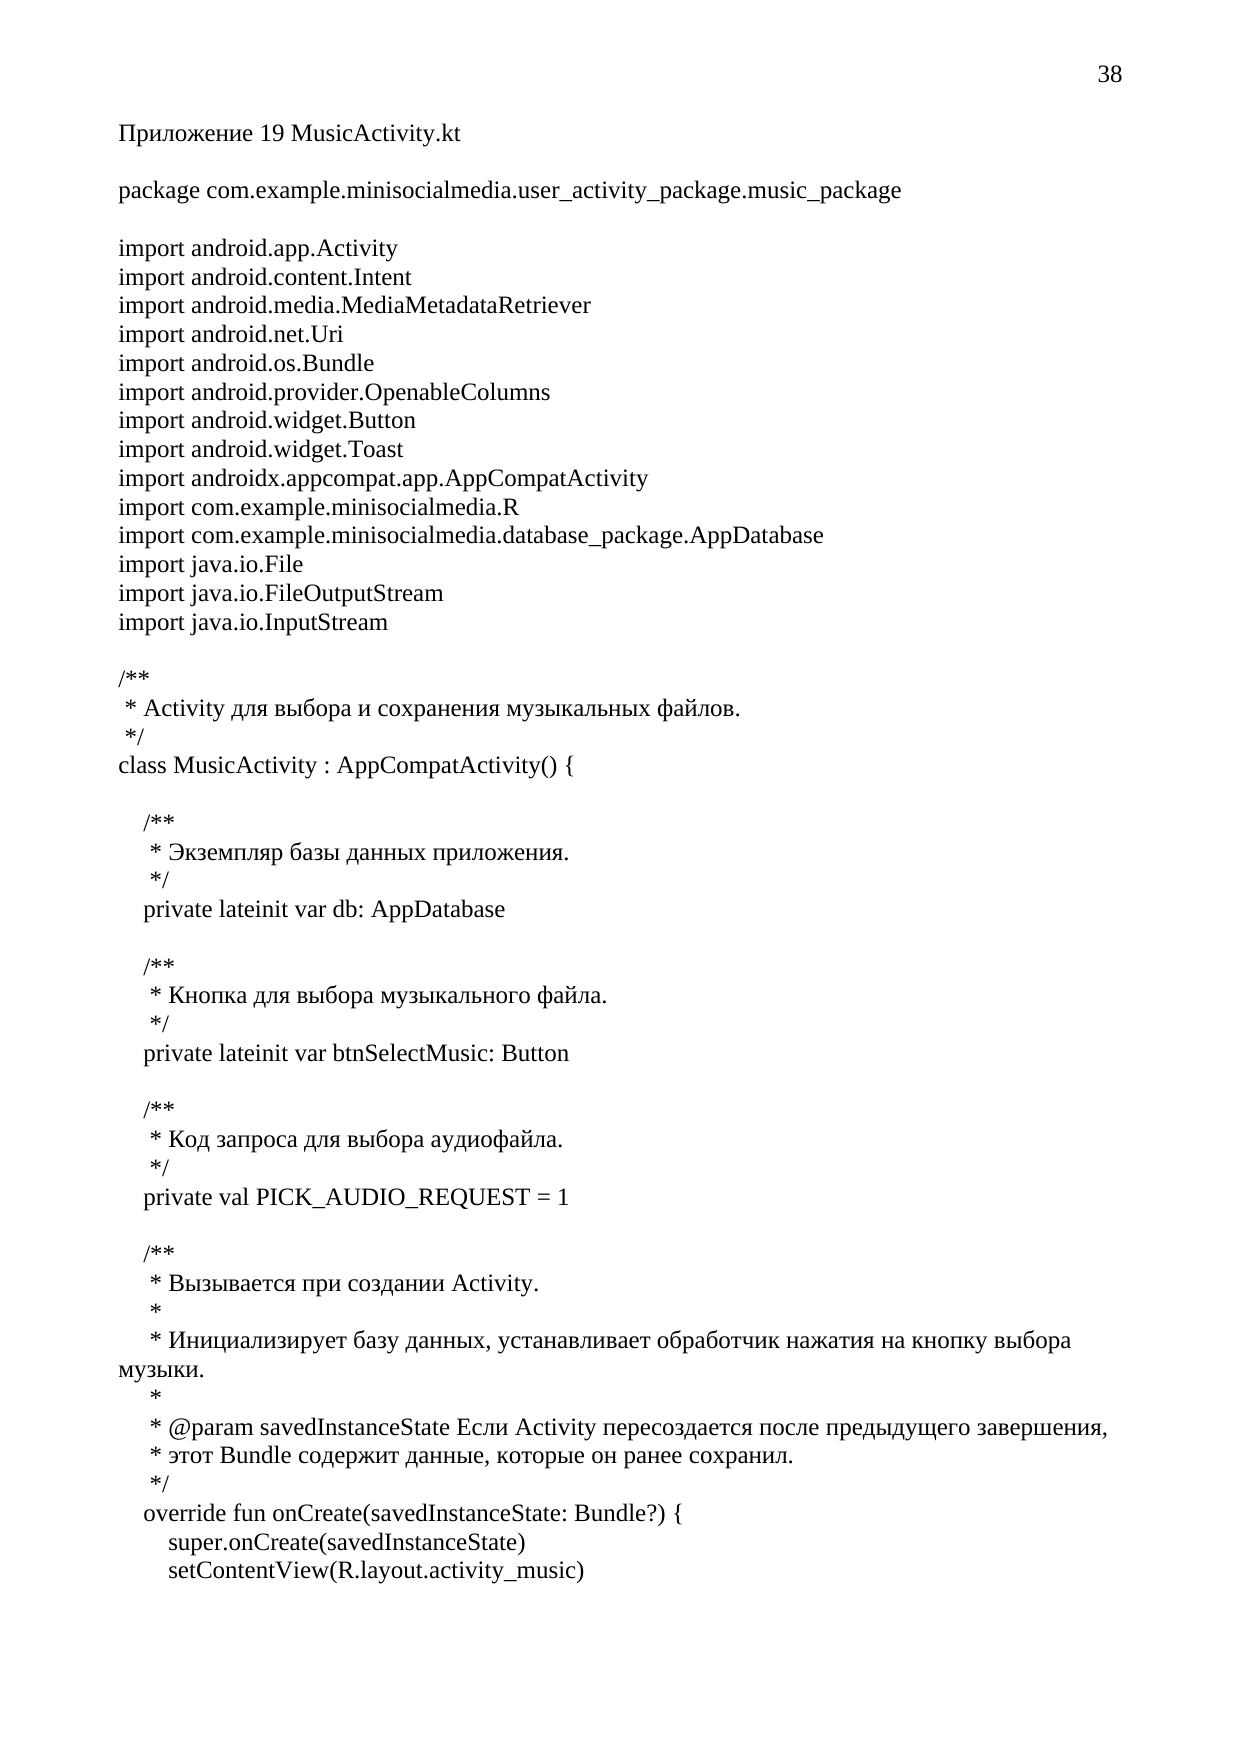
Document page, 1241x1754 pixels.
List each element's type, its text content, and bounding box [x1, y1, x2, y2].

text /** [118, 952, 1122, 981]
text * Экземпляр базы данных приложения. [118, 837, 1122, 866]
text super.onCreate(savedInstanceState) [118, 1527, 1122, 1556]
text import com.example.minisocialmedia.database_package.AppDatabase [118, 521, 1122, 549]
text import java.io.FileOutputStream [118, 578, 1122, 607]
text */ [118, 722, 1122, 751]
text import java.io.InputStream [118, 607, 1122, 636]
text * [118, 1297, 1122, 1326]
text */ [118, 1469, 1122, 1498]
text import android.content.Intent [118, 262, 1122, 291]
text import com.example.minisocialmedia.R [118, 492, 1122, 521]
text import android.app.Activity [118, 233, 1122, 262]
text * Кнопка для выбора музыкального файла. [118, 981, 1122, 1009]
text /** [118, 1239, 1122, 1268]
text import android.net.Uri [118, 319, 1122, 348]
text import androidx.appcompat.app.AppCompatActivity [118, 463, 1122, 492]
text import android.os.Bundle [118, 348, 1122, 377]
text /** [118, 808, 1122, 837]
text * Activity для выбора и сохранения музыкальных файлов. [118, 693, 1122, 722]
text override fun onCreate(savedInstanceState: Bundle?) { [118, 1498, 1122, 1527]
text private lateinit var db: AppDatabase [118, 894, 1122, 923]
text private lateinit var btnSelectMusic: Button [118, 1038, 1122, 1067]
text setContentView(R.layout.activity_music) [118, 1556, 1122, 1584]
text /** [118, 1096, 1122, 1124]
text import android.provider.OpenableColumns [118, 377, 1122, 406]
text import android.widget.Button [118, 406, 1122, 434]
text * Инициализирует базу данных, устанавливает обработчик нажатия на кнопку выбора музыки. [118, 1326, 1122, 1383]
text class MusicActivity : AppCompatActivity() { [118, 751, 1122, 779]
text * Вызывается при создании Activity. [118, 1268, 1122, 1297]
text import android.widget.Toast [118, 434, 1122, 463]
text private val PICK_AUDIO_REQUEST = 1 [118, 1182, 1122, 1211]
text * [118, 1383, 1122, 1412]
text package com.example.minisocialmedia.user_activity_package.music_package [118, 176, 1122, 204]
text */ [118, 1153, 1122, 1182]
text * @param savedInstanceState Если Activity пересоздается после предыдущего завершения, [118, 1412, 1122, 1441]
text * Код запроса для выбора аудиофайла. [118, 1124, 1122, 1153]
text * этот Bundle содержит данные, которые он ранее сохранил. [118, 1441, 1122, 1469]
text Приложение 19 MusicActivity.kt [118, 118, 1122, 147]
text */ [118, 1009, 1122, 1038]
text */ [118, 866, 1122, 894]
text import android.media.MediaMetadataRetriever [118, 291, 1122, 319]
text /** [118, 664, 1122, 693]
text import java.io.File [118, 549, 1122, 578]
